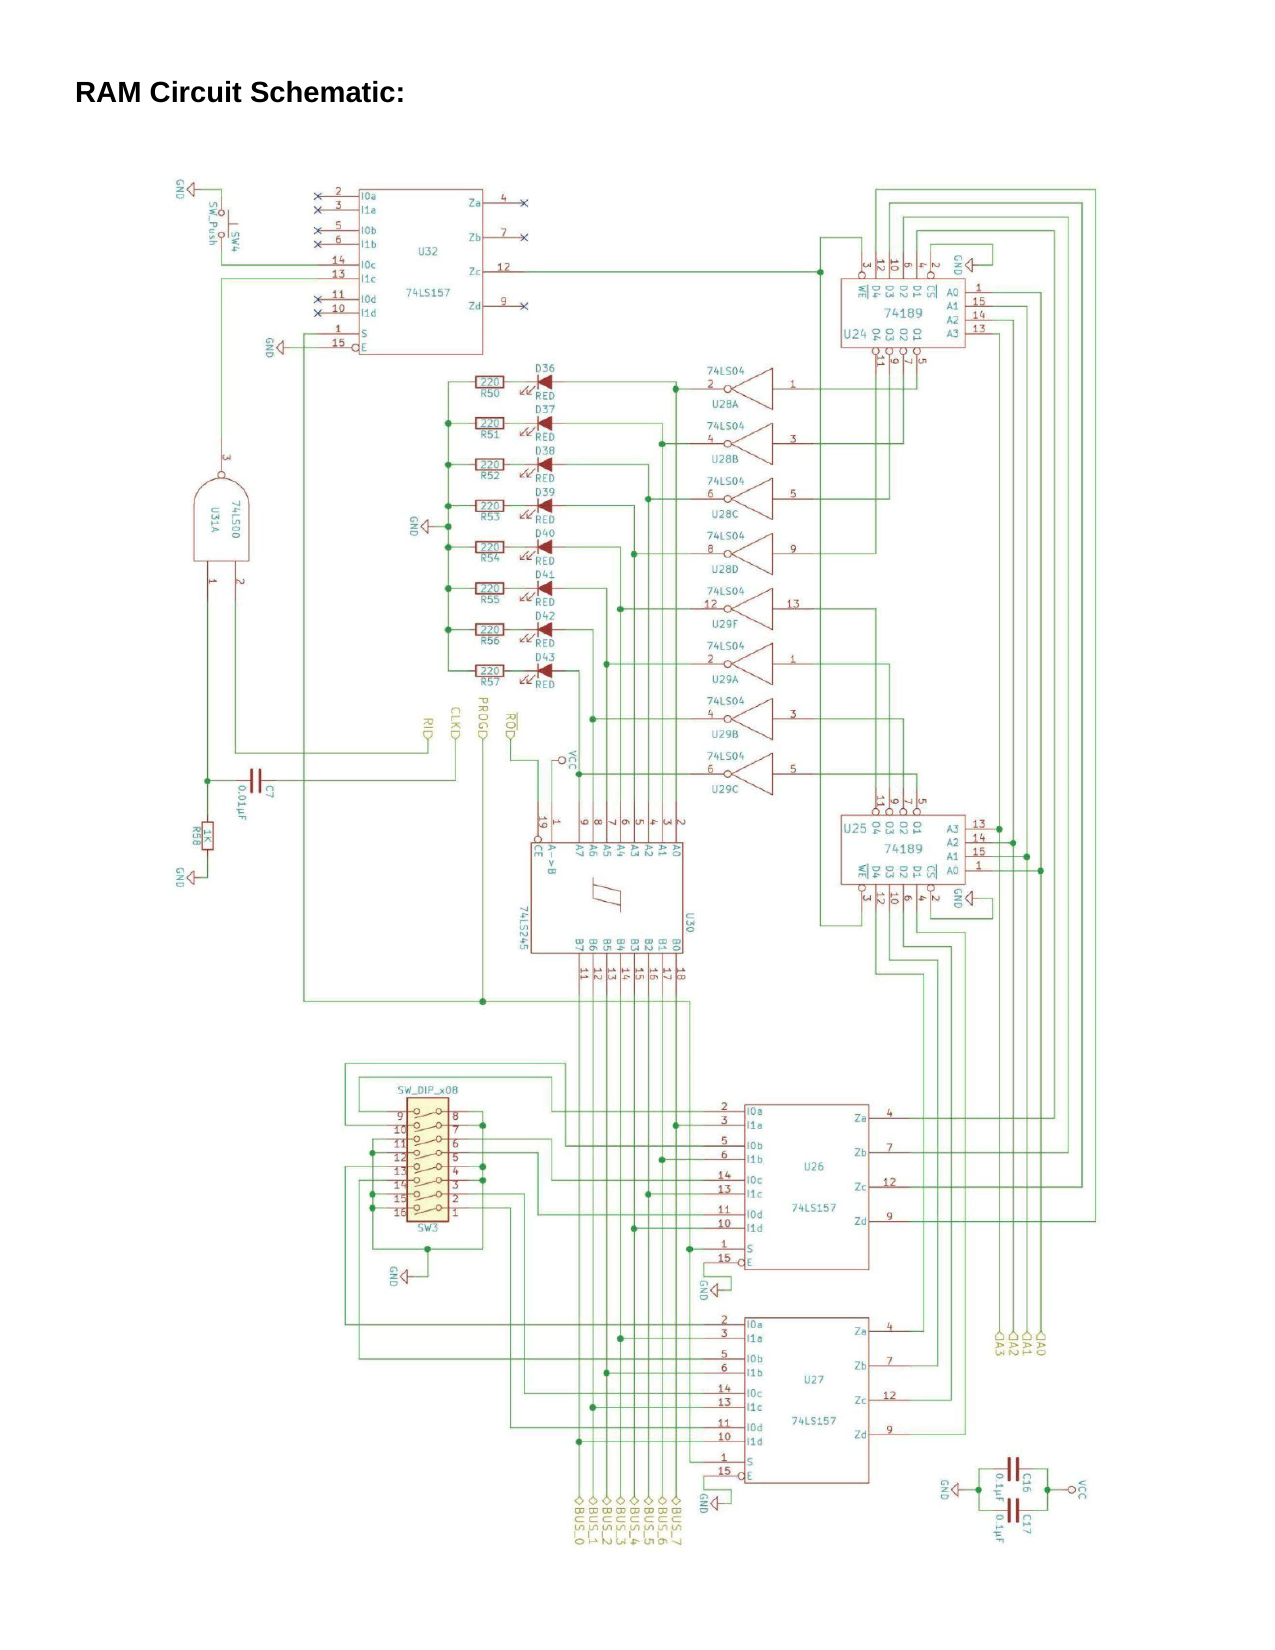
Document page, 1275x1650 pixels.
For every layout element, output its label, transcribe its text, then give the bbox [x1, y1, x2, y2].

picture [162, 177, 1115, 1553]
text RAM Circuit Schematic: [75, 75, 1200, 108]
